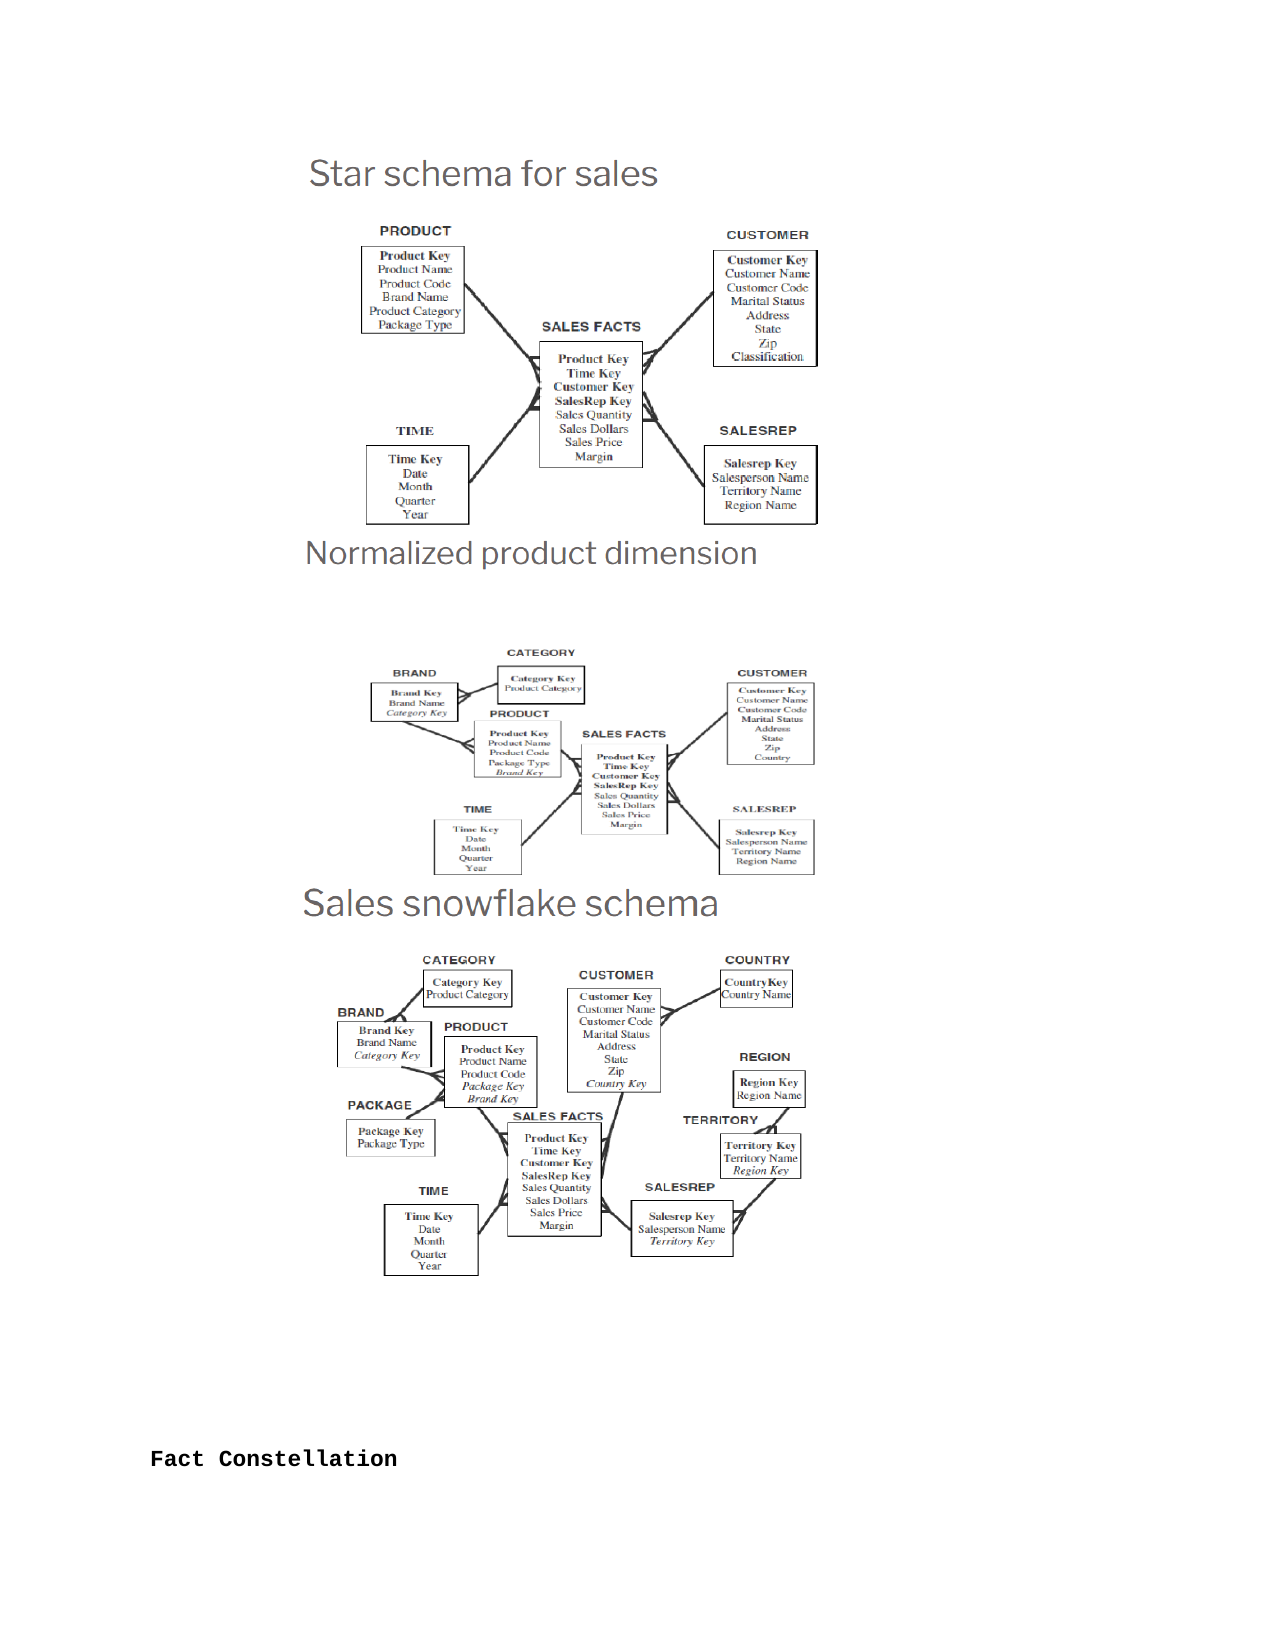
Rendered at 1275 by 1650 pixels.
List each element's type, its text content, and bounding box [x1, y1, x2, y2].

picture [300, 882, 808, 1282]
text Fact Constellation [150, 1447, 1125, 1473]
picture [300, 150, 827, 531]
picture [300, 534, 839, 879]
